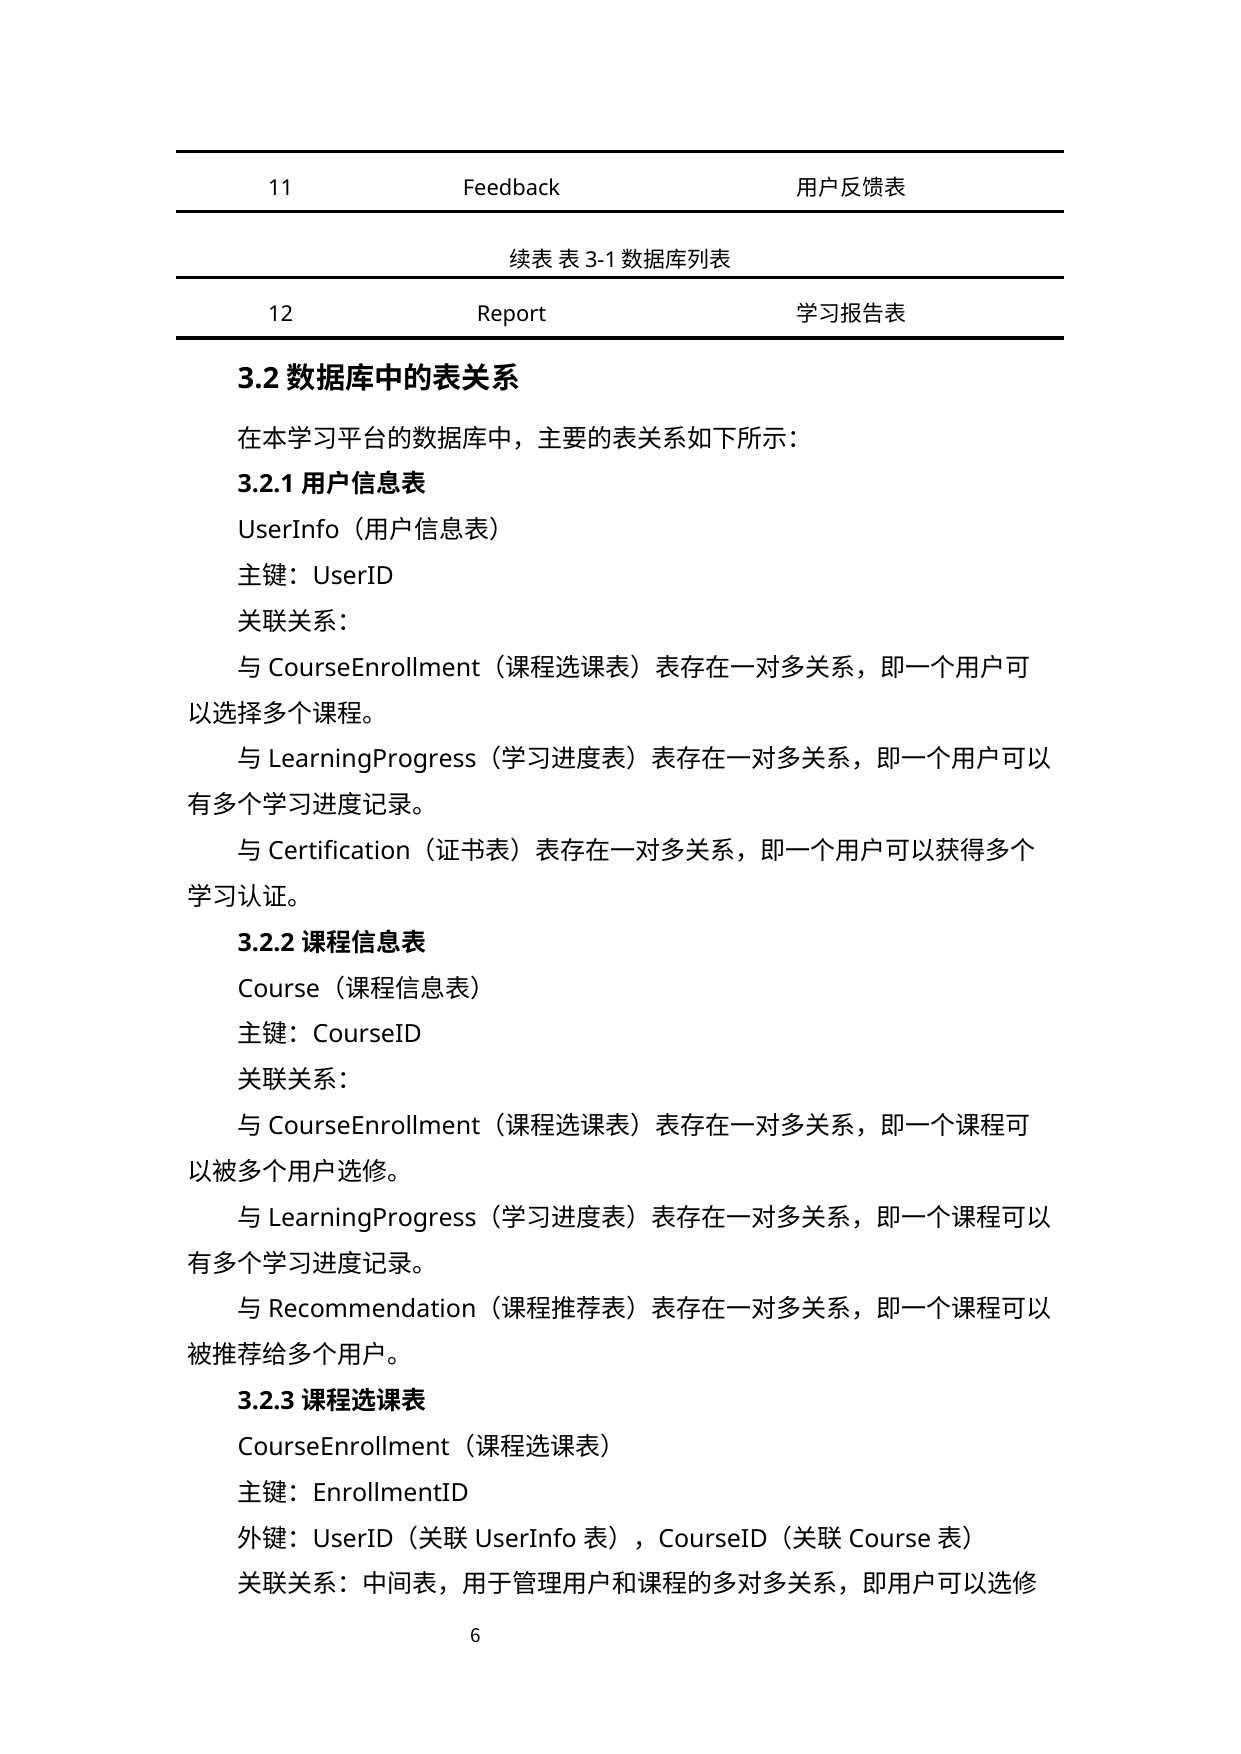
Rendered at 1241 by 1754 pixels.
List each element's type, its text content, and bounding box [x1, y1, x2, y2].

text 主键：EnrollmentID [187, 1464, 1053, 1510]
table_cell 11 [176, 153, 385, 210]
table_cell 用户反馈表 [638, 153, 1064, 210]
text 关联关系： [187, 594, 1053, 639]
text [187, 1510, 1053, 1556]
text CourseEnrollment（课程选课表） [187, 1419, 1053, 1464]
table_header 12 [176, 279, 385, 336]
text 3.2.1 用户信息表 [187, 456, 1053, 502]
text 与 CourseEnrollment（课程选课表）表存在一对多关系，即一个用户可以选择多个课程。 [187, 639, 1053, 731]
text UserInfo（用户信息表） [187, 502, 1053, 548]
text Course（课程信息表） [187, 960, 1053, 1006]
text 与 Recommendation（课程推荐表）表存在一对多关系，即一个课程可以被推荐给多个用户。 [187, 1281, 1053, 1373]
text 主键：CourseID [187, 1006, 1053, 1052]
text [187, 1556, 1053, 1602]
table_header 学习报告表 [638, 279, 1064, 336]
text 与 CourseEnrollment（课程选课表）表存在一对多关系，即一个课程可以被多个用户选修。 [187, 1098, 1053, 1189]
text 与 LearningProgress（学习进度表）表存在一对多关系，即一个课程可以有多个学习进度记录。 [187, 1189, 1053, 1281]
text 续表 表 3-1 数据库列表 [187, 230, 1053, 276]
text 在本学习平台的数据库中，主要的表关系如下所示： [187, 410, 1053, 456]
text 与 LearningProgress（学习进度表）表存在一对多关系，即一个用户可以有多个学习进度记录。 [187, 731, 1053, 823]
text 主键：UserID [187, 548, 1053, 594]
table_header Report [385, 279, 638, 336]
subtitle 3.2 数据库中的表关系 [187, 352, 1053, 398]
text 关联关系： [187, 1052, 1053, 1098]
text 3.2.2 课程信息表 [187, 914, 1053, 960]
text 与 Certification（证书表）表存在一对多关系，即一个用户可以获得多个学习认证。 [187, 823, 1053, 914]
text 3.2.3 课程选课表 [187, 1373, 1053, 1419]
table_cell Feedback [385, 153, 638, 210]
